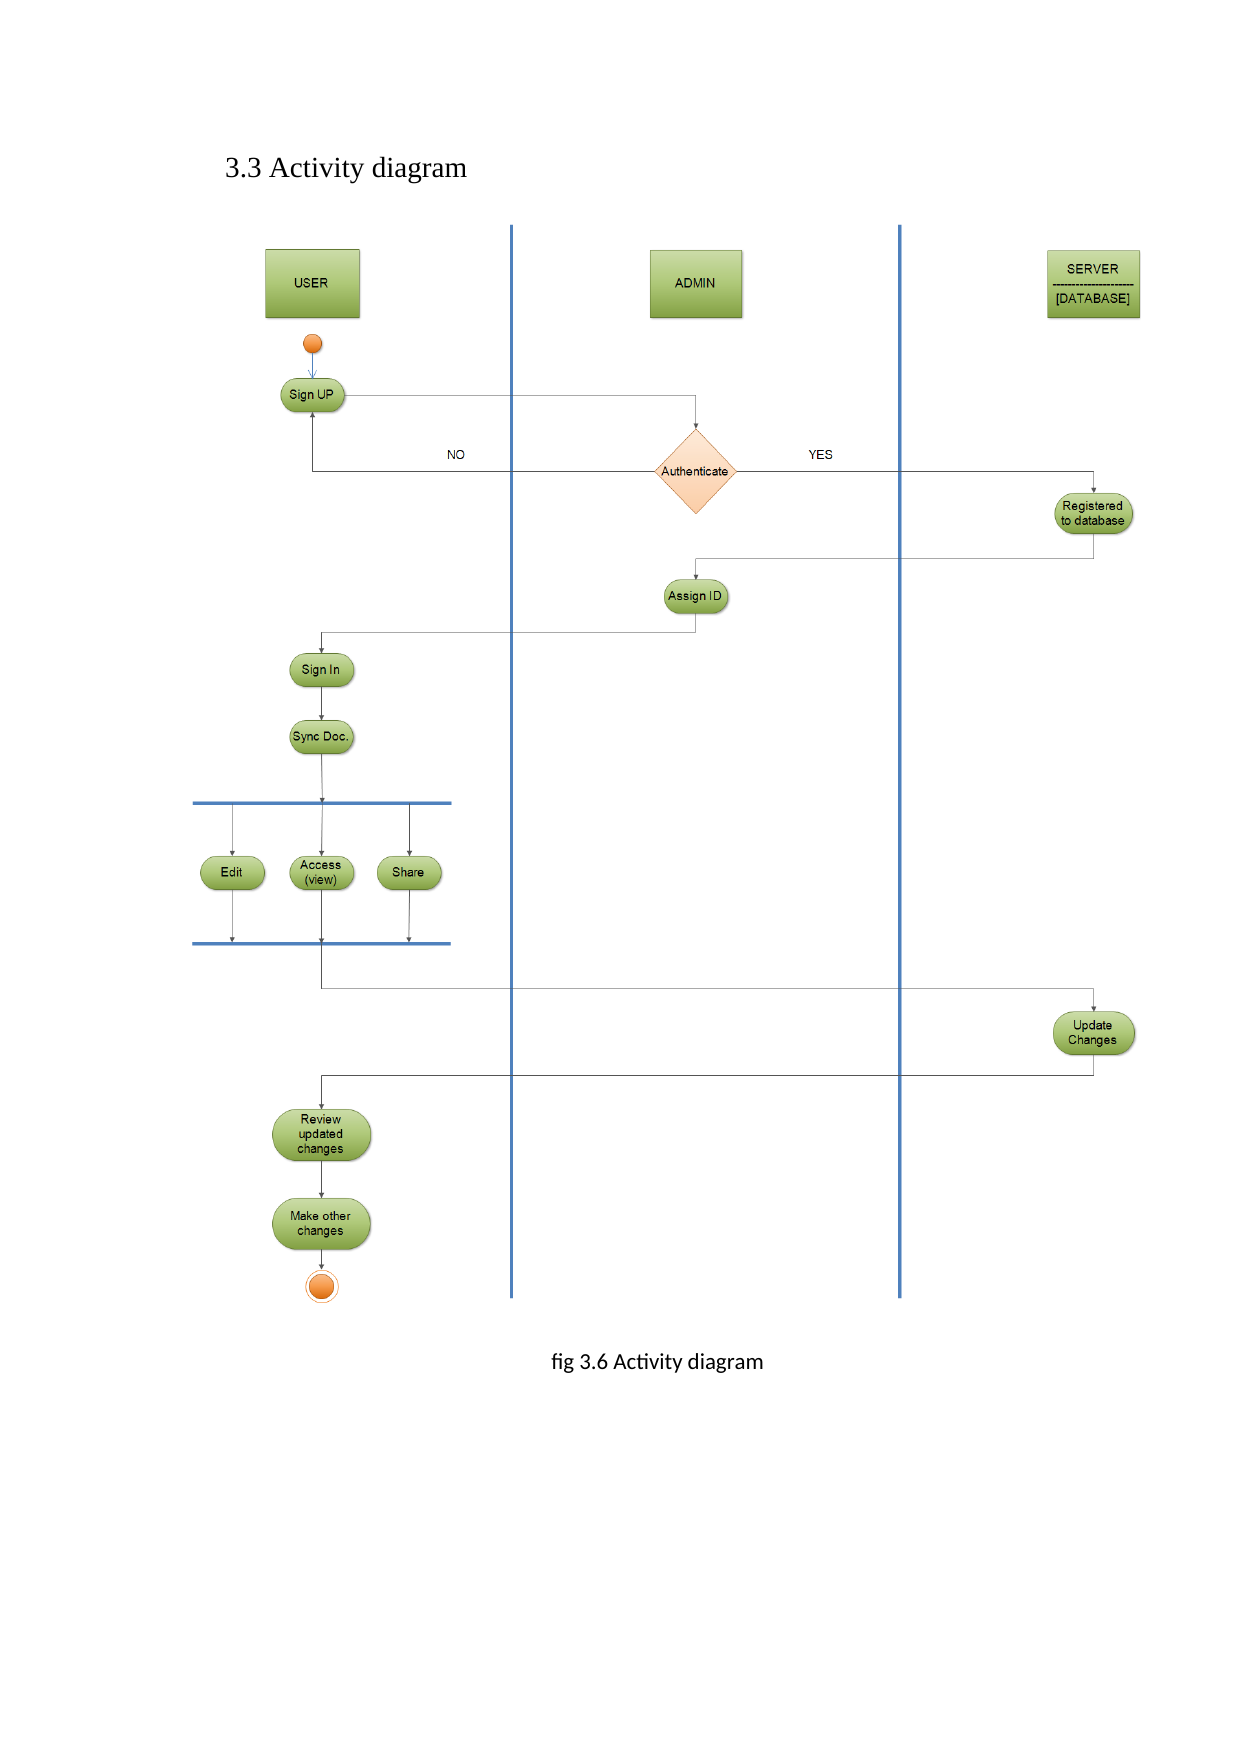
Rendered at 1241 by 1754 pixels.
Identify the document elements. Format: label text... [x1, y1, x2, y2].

text fig 3.6 Activity diagram [225, 1347, 1090, 1375]
picture [166, 209, 1204, 1322]
text 3.3 Activity diagram [225, 150, 1090, 183]
